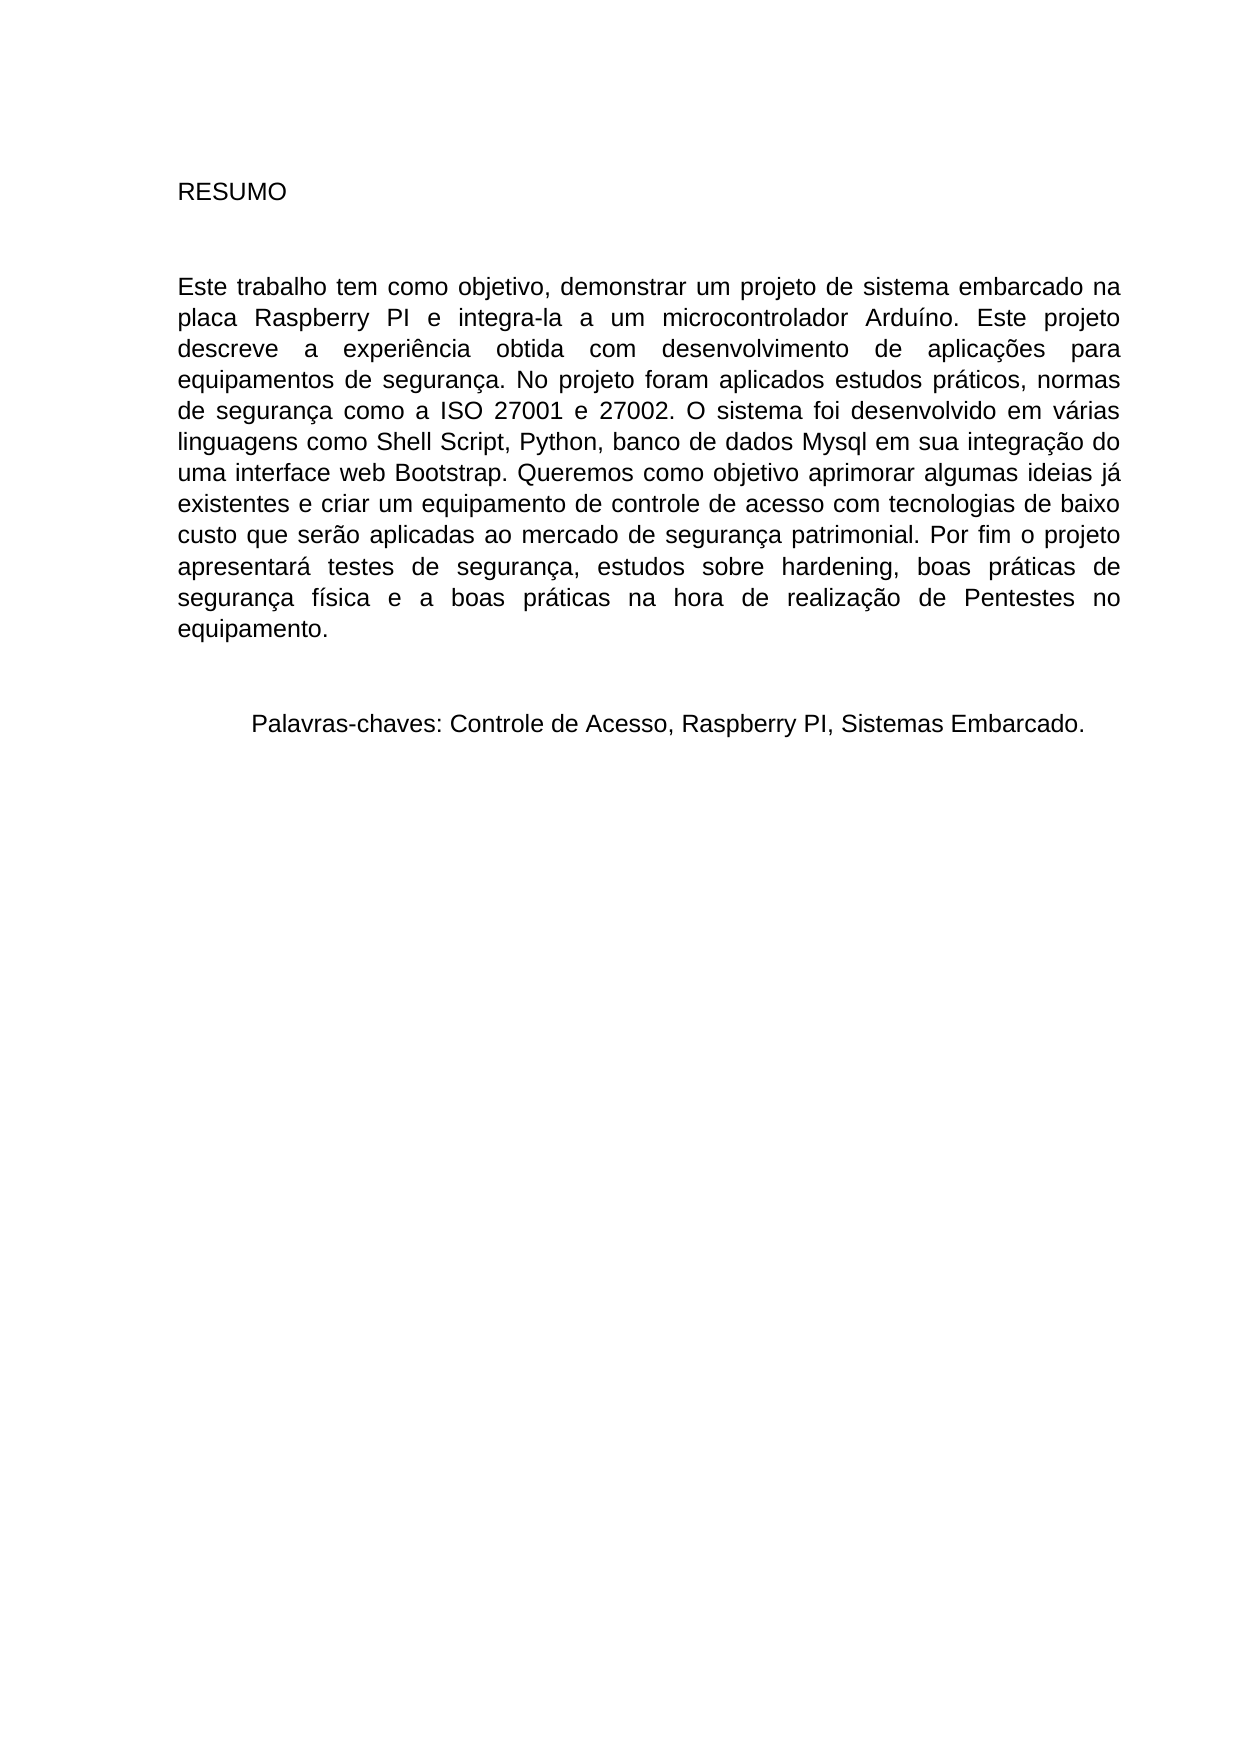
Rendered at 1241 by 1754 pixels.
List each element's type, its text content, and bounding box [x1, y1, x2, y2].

text Este trabalho tem como objetivo, demonstrar um projeto de sistema embarcado na placa Raspberry PI e integra-la a um microcontrolador Arduíno. Este projeto descreve a experiência obtida com desenvolvimento de aplicações para equipamentos de segurança. No projeto foram aplicados estudos práticos, normas de segurança como a ISO 27001 e 27002. O sistema foi desenvolvido em várias linguagens como Shell Script, Python, banco de dados Mysql em sua integração do uma interface web Bootstrap. Queremos como objetivo aprimorar algumas ideias já existentes e criar um equipamento de controle de acesso com tecnologias de baixo custo que serão aplicadas ao mercado de segurança patrimonial. Por fim o projeto apresentará testes de segurança, estudos sobre hardening, boas práticas de segurança física e a boas práticas na hora de realização de Pentestes no equipamento. [177, 272, 1122, 642]
text RESUMO [177, 177, 1122, 205]
text Palavras-chaves: Controle de Acesso, Raspberry PI, Sistemas Embarcado. [177, 709, 1122, 738]
